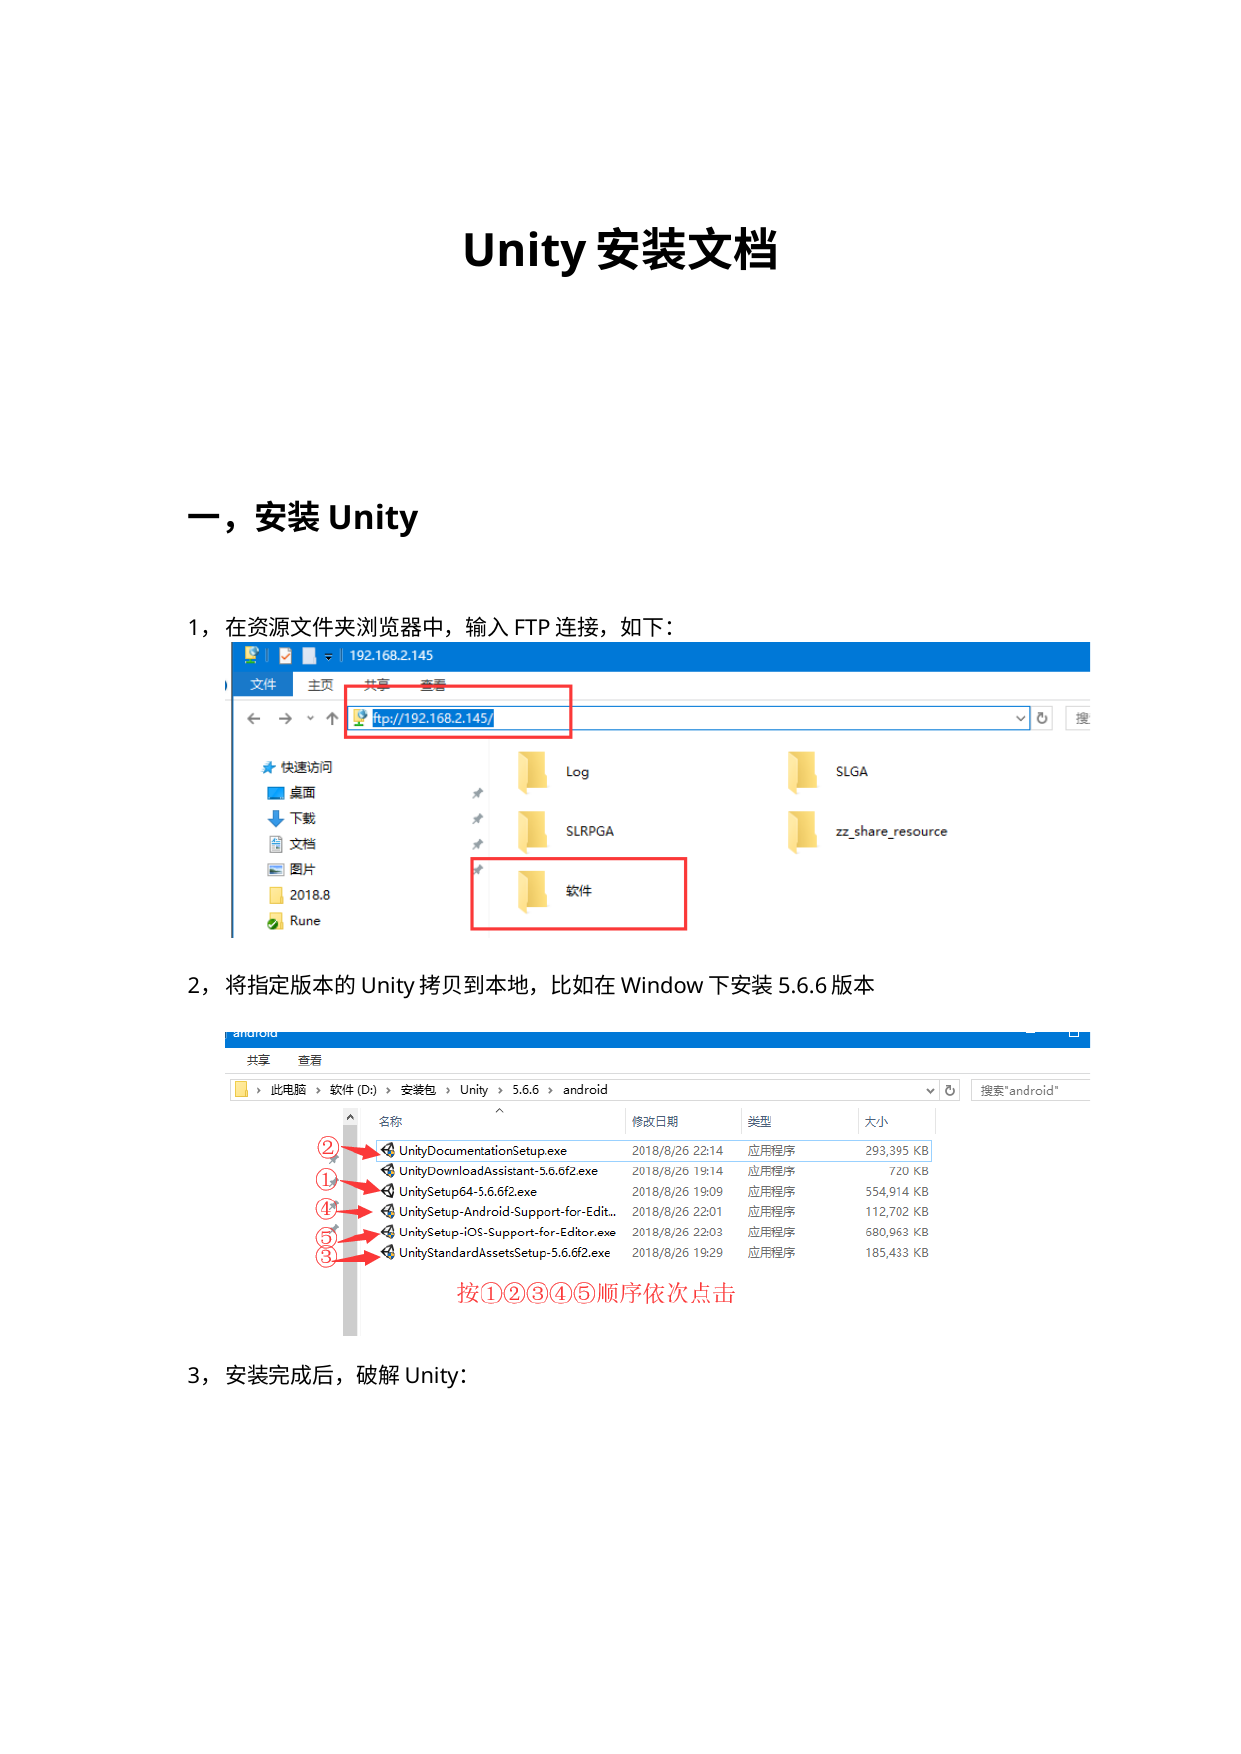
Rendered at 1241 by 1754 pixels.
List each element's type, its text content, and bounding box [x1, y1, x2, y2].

subtitle Unity安装文档 [187, 197, 1053, 295]
list 将指定版本的Unity拷贝到本地，比如在Window下安装5.6.6版本 [187, 967, 1053, 1000]
list 安装完成后，破解Unity： [187, 1357, 1053, 1390]
subtitle 一，安装Unity [187, 483, 1053, 548]
picture [225, 1032, 1091, 1336]
picture [225, 642, 1091, 938]
list 在资源文件夹浏览器中，输入FTP连接，如下： [187, 610, 1053, 642]
